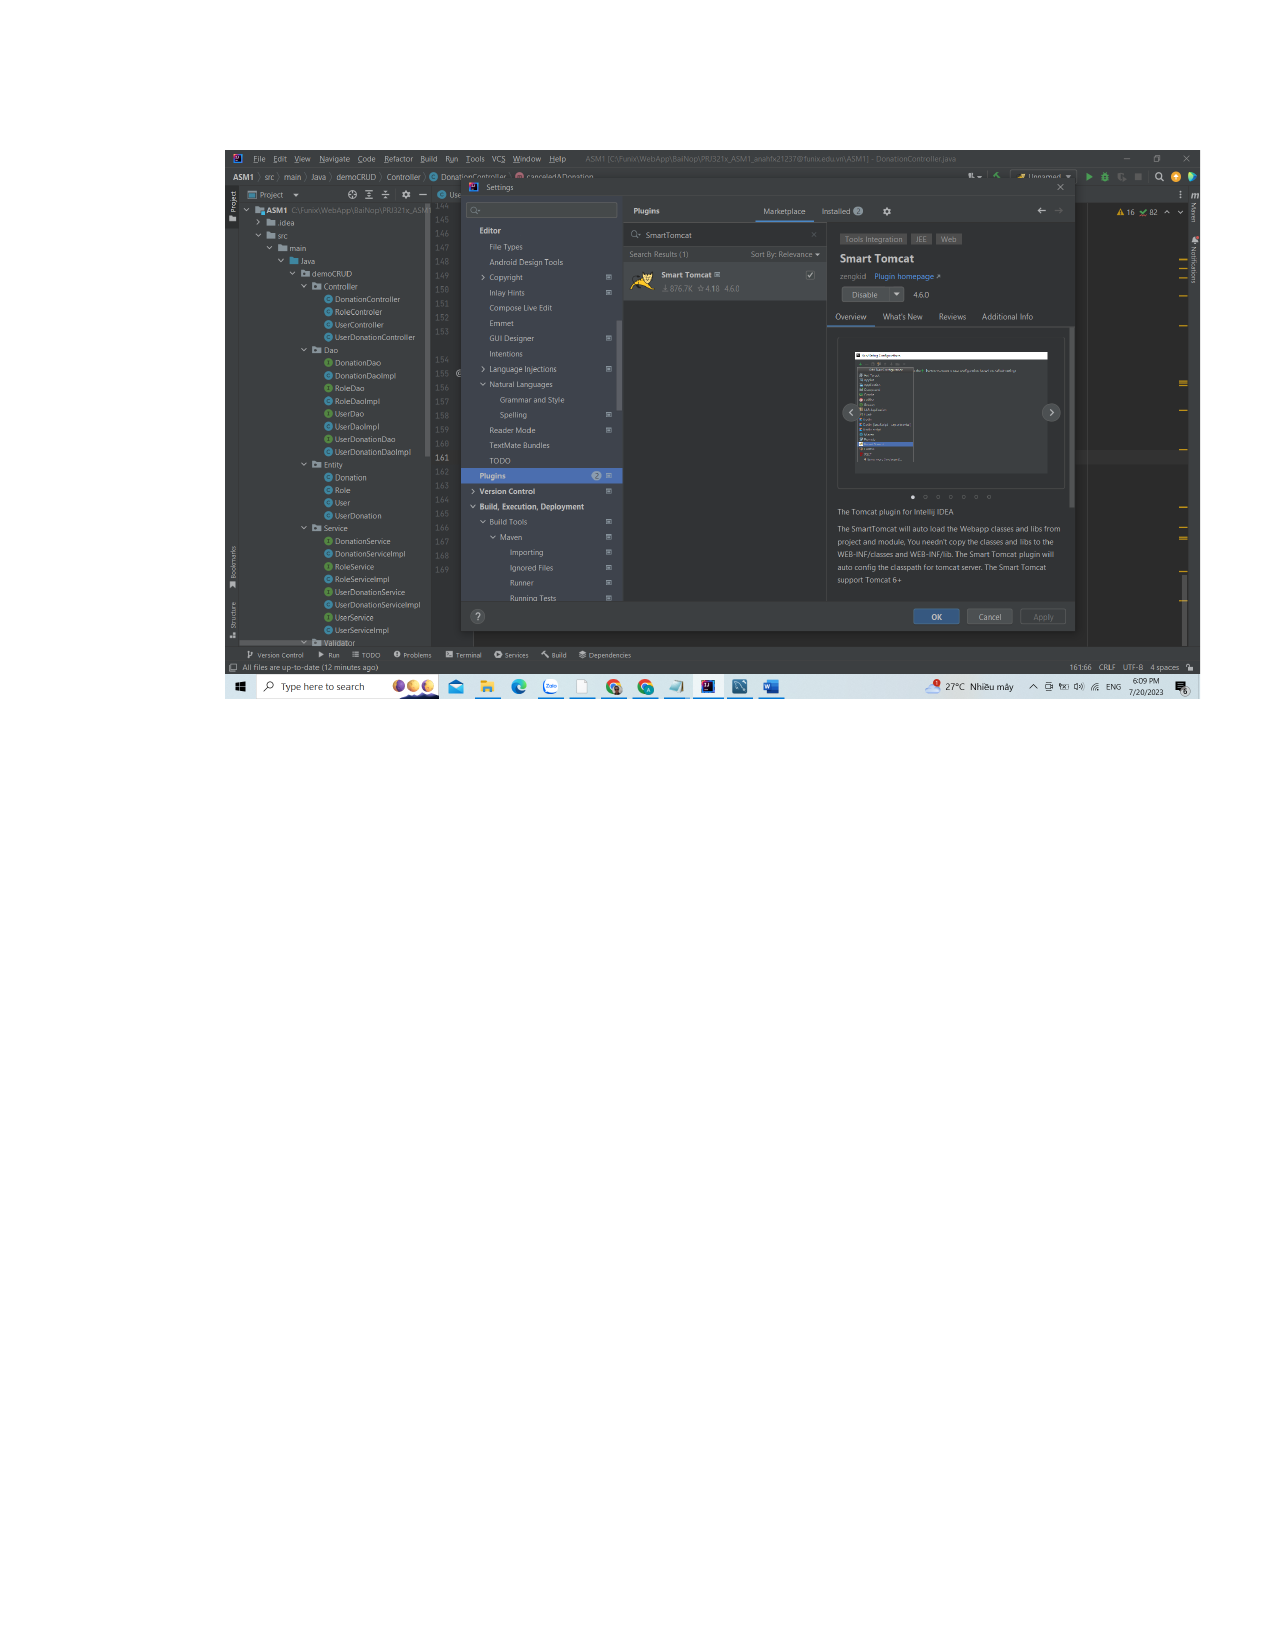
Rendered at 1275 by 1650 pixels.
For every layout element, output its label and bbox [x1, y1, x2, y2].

picture [225, 150, 1200, 699]
